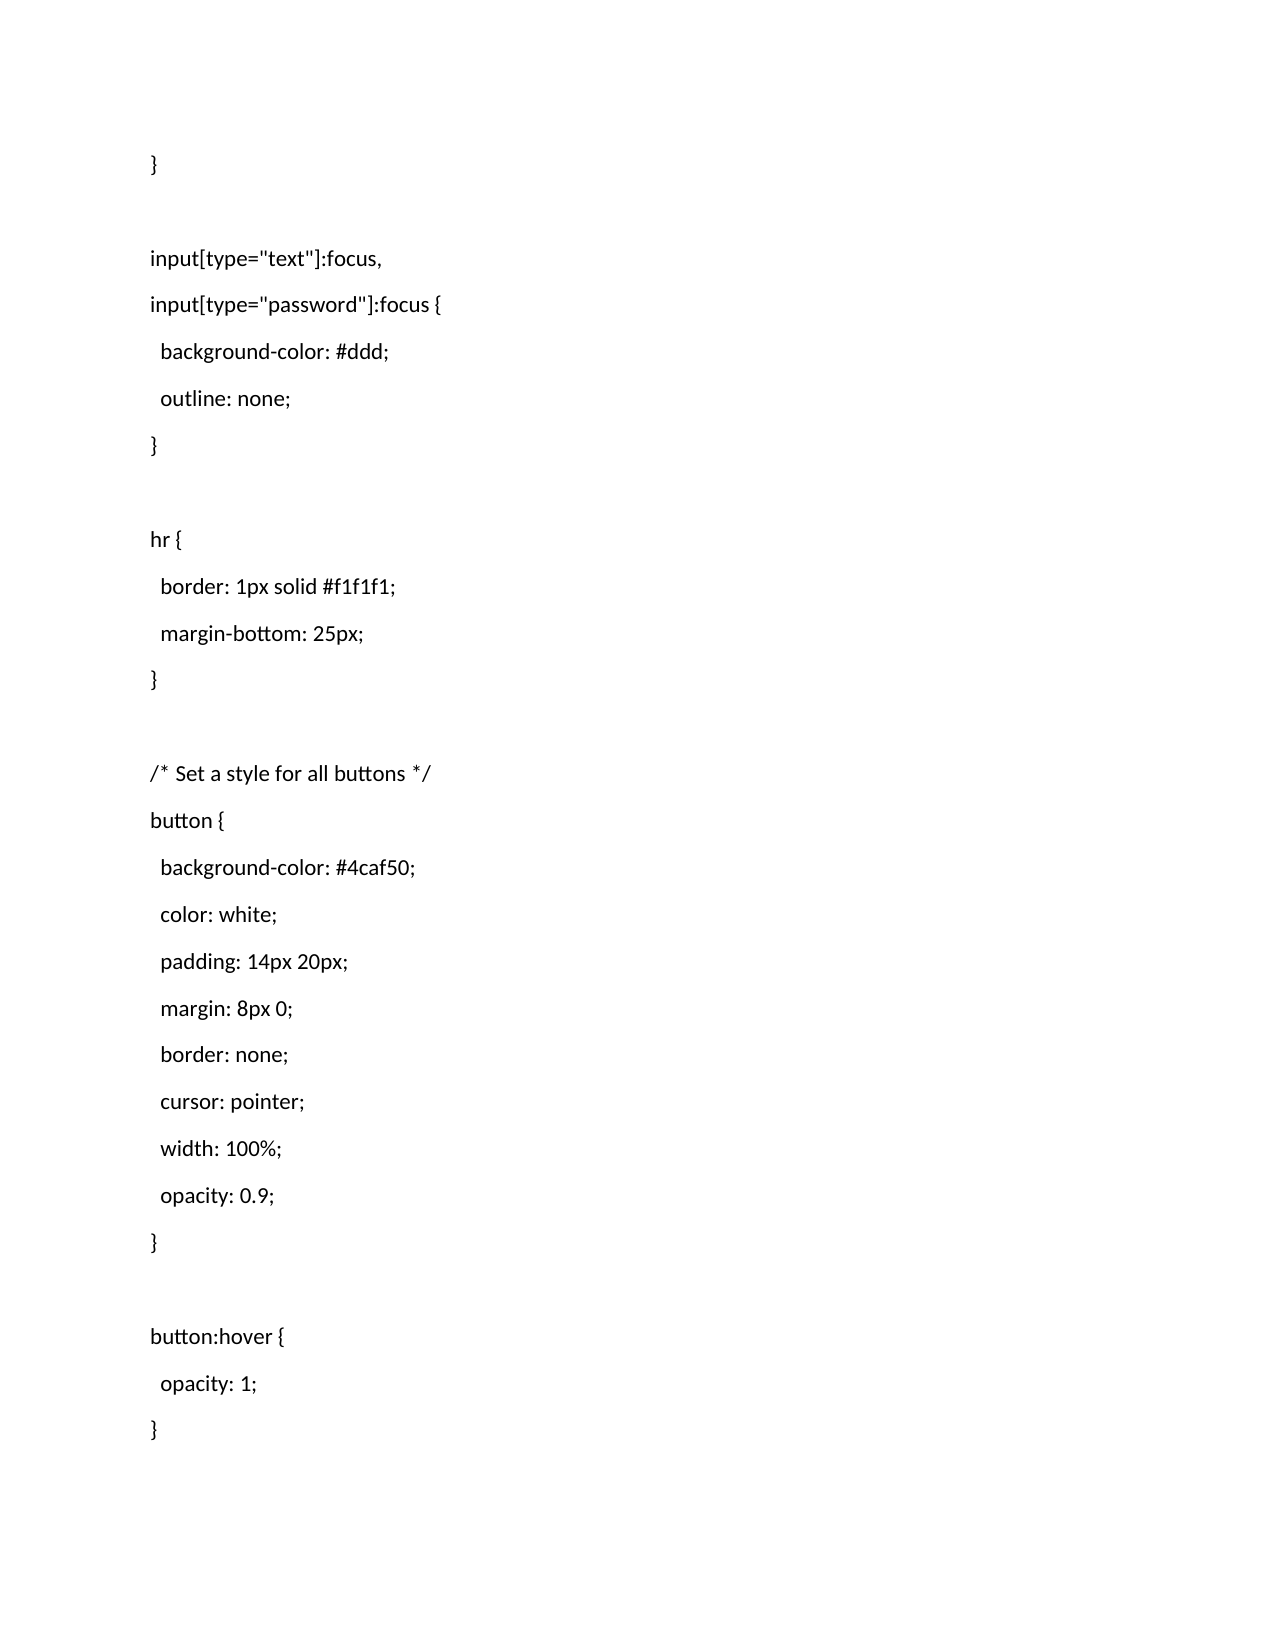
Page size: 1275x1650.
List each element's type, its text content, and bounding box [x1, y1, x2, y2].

text border: none; [150, 1041, 1125, 1069]
text button { [150, 806, 1125, 834]
text } [150, 150, 1125, 178]
text opacity: 1; [150, 1369, 1125, 1397]
text outline: none; [150, 384, 1125, 412]
text border: 1px solid #f1f1f1; [150, 572, 1125, 600]
text color: white; [150, 900, 1125, 928]
text background-color: #4caf50; [150, 853, 1125, 881]
text } [150, 1416, 1125, 1444]
text input[type="password"]:focus { [150, 291, 1125, 319]
text } [150, 666, 1125, 694]
text opacity: 0.9; [150, 1181, 1125, 1209]
text button:hover { [150, 1322, 1125, 1350]
text cursor: pointer; [150, 1087, 1125, 1116]
text } [150, 431, 1125, 459]
text /* Set a style for all buttons */ [150, 759, 1125, 787]
text padding: 14px 20px; [150, 947, 1125, 975]
text margin-bottom: 25px; [150, 619, 1125, 647]
text hr { [150, 525, 1125, 553]
text margin: 8px 0; [150, 994, 1125, 1022]
text width: 100%; [150, 1134, 1125, 1162]
text background-color: #ddd; [150, 337, 1125, 366]
text input[type="text"]:focus, [150, 244, 1125, 272]
text } [150, 1228, 1125, 1256]
